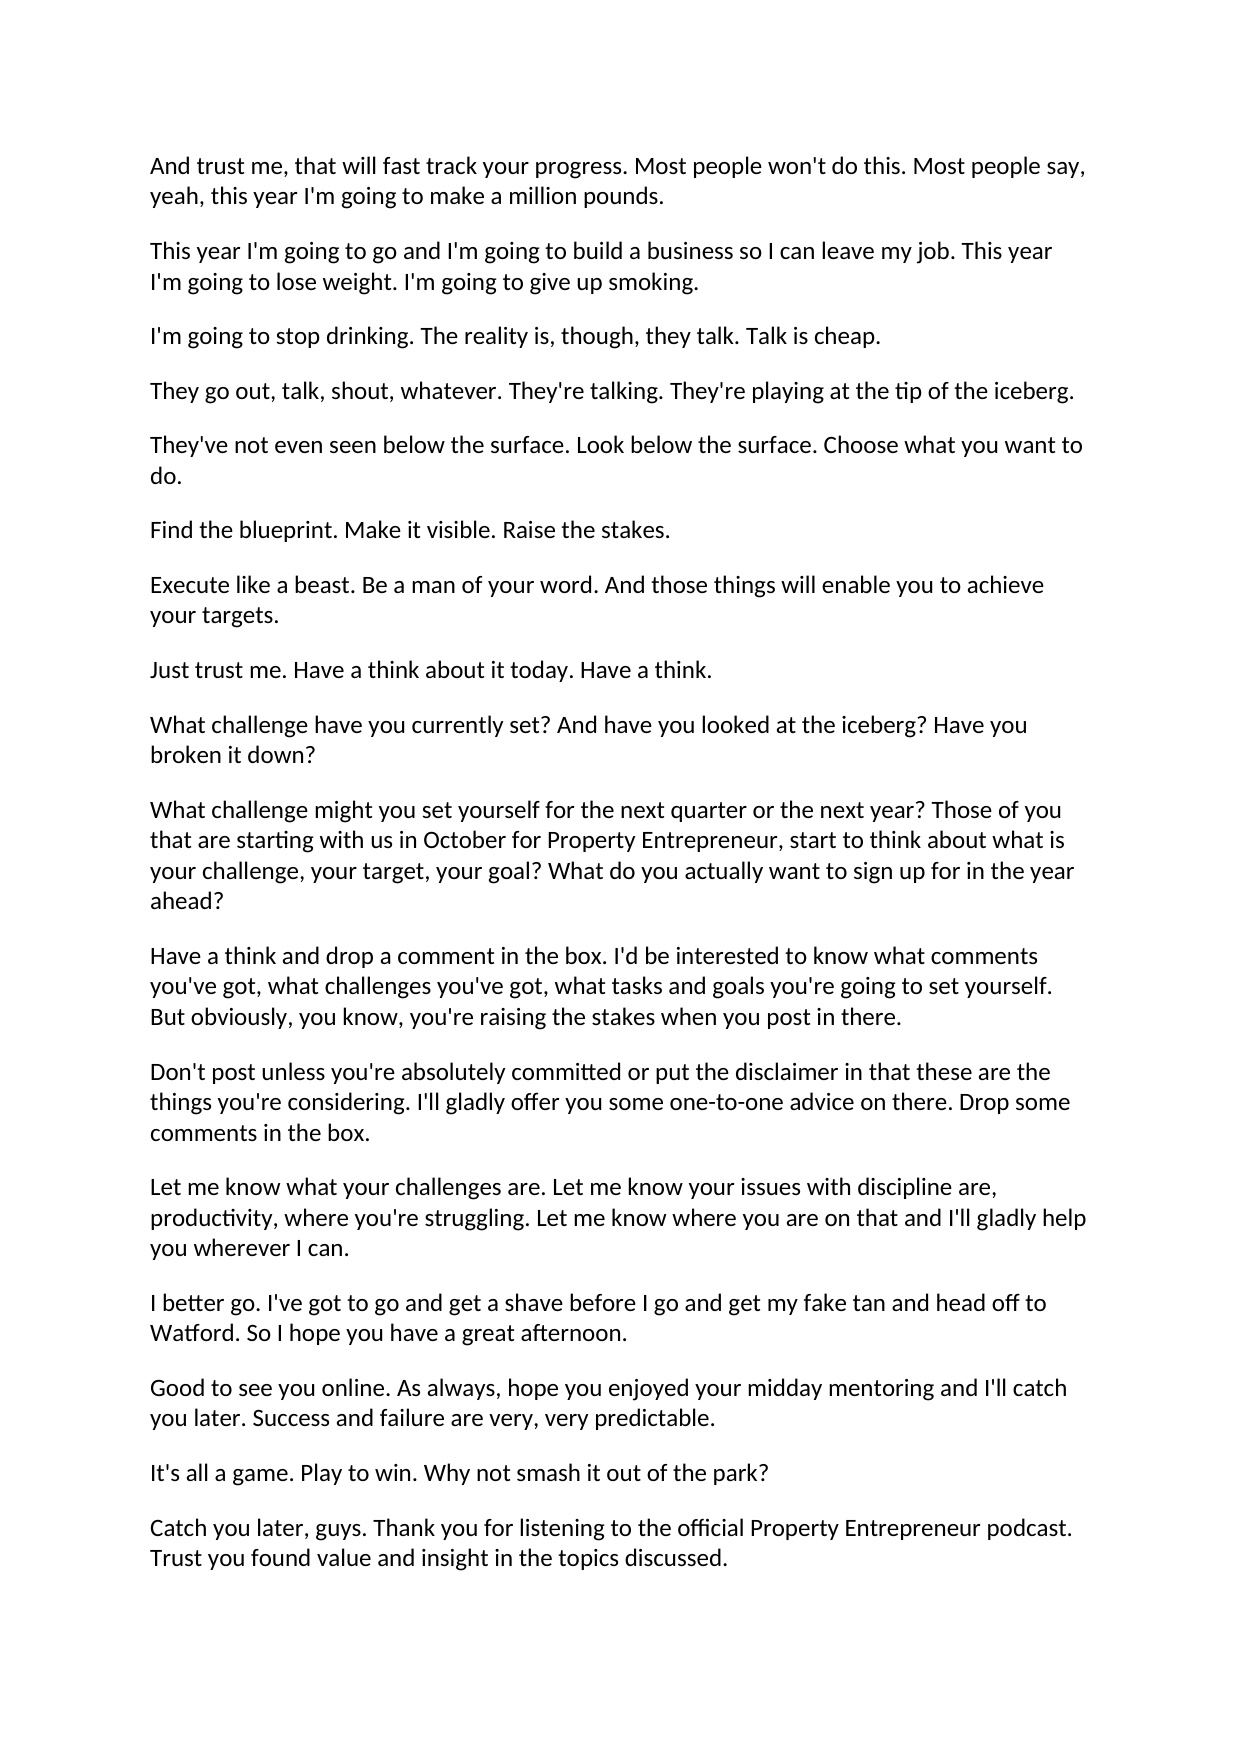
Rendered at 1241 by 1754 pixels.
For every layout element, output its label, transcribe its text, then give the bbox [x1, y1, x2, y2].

text Catch you later, guys. Thank you for listening to the official Property Entrepreneur podcast. Trust you found value and insight in the topics discussed. [150, 1512, 1090, 1573]
text And trust me, that will fast track your progress. Most people won't do this. Most people say, yeah, this year I'm going to make a million pounds. [150, 150, 1090, 211]
text Good to see you online. As always, hope you enjoyed your midday mentoring and I'll catch you later. Success and failure are very, very predictable. [150, 1372, 1090, 1433]
text I better go. I've got to go and get a shave before I go and get my fake tan and head off to Watford. So I hope you have a great afternoon. [150, 1287, 1090, 1348]
text Execute like a beast. Be a man of your word. And those things will enable you to achieve your targets. [150, 569, 1090, 630]
text What challenge have you currently set? And have you looked at the iceberg? Have you broken it down? [150, 709, 1090, 770]
text It's all a game. Play to win. Why not smash it out of the park? [150, 1457, 1090, 1488]
text They go out, talk, shout, whatever. They're talking. They're playing at the tip of the iceberg. [150, 375, 1090, 405]
text Find the blueprint. Make it visible. Raise the stakes. [150, 514, 1090, 545]
text I'm going to stop drinking. The reality is, though, they talk. Talk is cheap. [150, 320, 1090, 351]
text This year I'm going to go and I'm going to build a business so I can leave my job. This year I'm going to lose weight. I'm going to give up smoking. [150, 235, 1090, 296]
text Let me know what your challenges are. Let me know your issues with discipline are, productivity, where you're struggling. Let me know where you are on that and I'll gladly help you wherever I can. [150, 1171, 1090, 1263]
text Don't post unless you're absolutely committed or put the disclaimer in that these are the things you're considering. I'll gladly offer you some one-to-one advice on there. Drop some comments in the box. [150, 1056, 1090, 1147]
text Just trust me. Have a think about it today. Have a think. [150, 654, 1090, 685]
text What challenge might you set yourself for the next quarter or the next year? Those of you that are starting with us in October for Property Entrepreneur, start to think about what is your challenge, your target, your goal? What do you actually want to sign up for in the year ahead? [150, 794, 1090, 916]
text They've not even seen below the surface. Look below the surface. Choose what you want to do. [150, 429, 1090, 490]
text Have a think and drop a comment in the box. I'd be interested to know what comments you've got, what challenges you've got, what tasks and goals you're going to set yourself. But obviously, you know, you're raising the stakes when you post in there. [150, 940, 1090, 1032]
